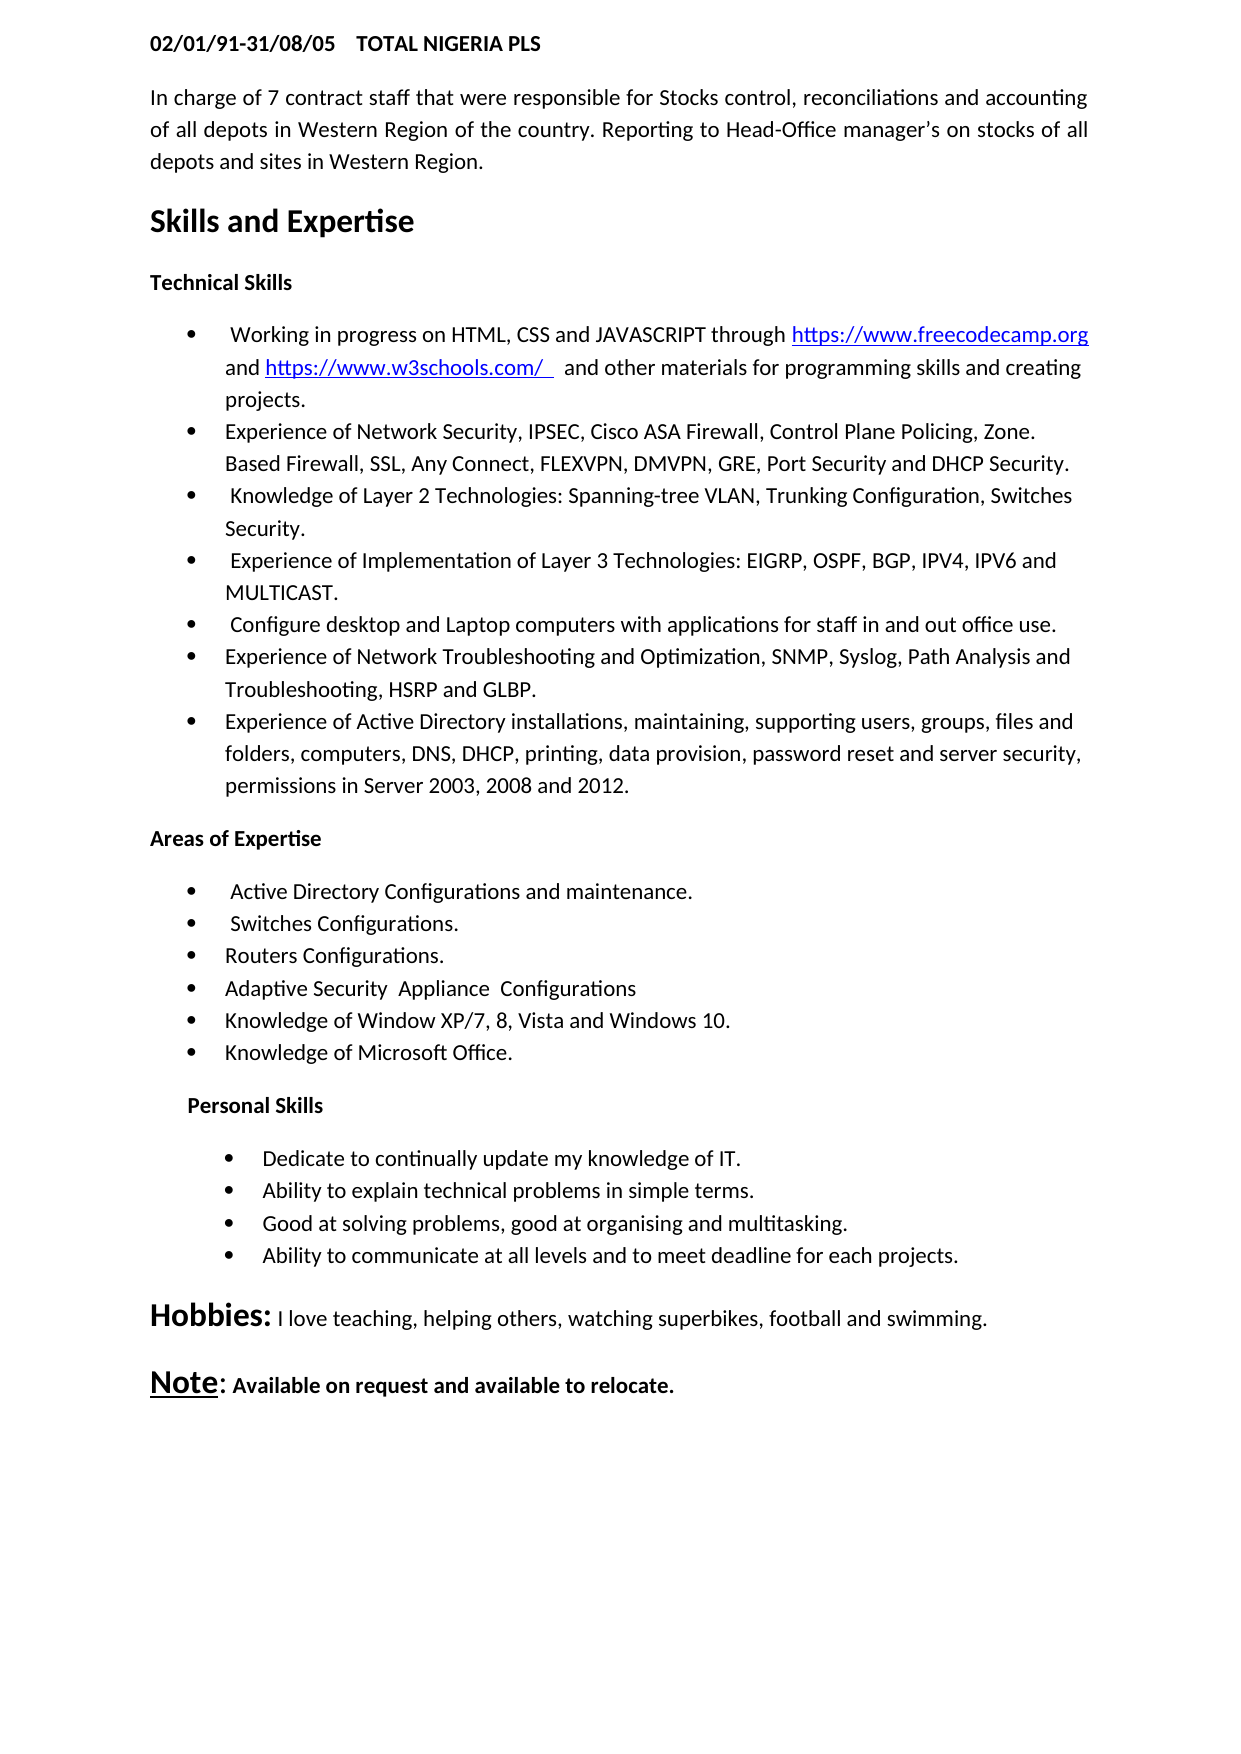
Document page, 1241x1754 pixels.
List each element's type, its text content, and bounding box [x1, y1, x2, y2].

list Experience of Network Troubleshooting and Optimization, SNMP, Syslog, Path Analysis and Troubleshooting, HSRP and GLBP. [187, 642, 1090, 703]
list Ability to communicate at all levels and to meet deadline for each projects. [225, 1241, 1090, 1269]
text In charge of 7 contract staff that were responsible for Stocks control, reconciliations and accounting of all depots in Western Region of the country. Reporting to Head-Office manager’s on stocks of all depots and sites in Western Region. [150, 83, 1090, 175]
list Good at solving problems, good at organising and multitasking. [225, 1209, 1090, 1237]
list Switches Configurations. [187, 909, 1090, 937]
text Technical Skills [150, 268, 1090, 296]
list Routers Configurations. [187, 942, 1090, 970]
text Hobbies: I love teaching, helping others, watching superbikes, football and swimming. [150, 1294, 1090, 1334]
list Adaptive Security Appliance Configurations [187, 974, 1090, 1002]
list Experience of Implementation of Layer 3 Technologies: EIGRP, OSPF, BGP, IPV4, IPV6 and MULTICAST. [187, 546, 1090, 606]
text Areas of Expertise [150, 824, 1090, 852]
list Configure desktop and Laptop computers with applications for staff in and out office use. [187, 610, 1090, 638]
list Experience of Active Directory installations, maintaining, supporting users, groups, files and folders, computers, DNS, DHCP, printing, data provision, password reset and server security, permissions in Server 2003, 2008 and 2012. [187, 707, 1090, 799]
list Knowledge of Window XP/7, 8, Vista and Windows 10. [187, 1006, 1240, 1034]
list Knowledge of Layer 2 Technologies: Spanning-tree VLAN, Trunking Configuration, Switches Security. [187, 482, 1090, 542]
text 02/01/91-31/08/05 TOTAL NIGERIA PLS [150, 29, 1090, 58]
list Experience of Network Security, IPSEC, Cisco ASA Firewall, Control Plane Policing, Zone. Based Firewall, SSL, Any Connect, FLEXVPN, DMVPN, GRE, Port Security and DHCP Security. [187, 417, 1090, 477]
text Personal Skills [187, 1091, 1090, 1119]
text Note: Available on request and available to relocate. [150, 1361, 1090, 1402]
list Active Directory Configurations and maintenance. [187, 877, 1090, 905]
list Ability to explain technical problems in simple terms. [225, 1176, 1090, 1204]
text Skills and Expertise [150, 200, 1090, 241]
list Knowledge of Microsoft Office. [187, 1038, 1090, 1066]
list Dedicate to continually update my knowledge of IT. [225, 1144, 1090, 1172]
list Working in progress on HTML, CSS and JAVASCRIPT through https://www.freecodecamp.org and https://www.w3schools.com/ and other materials for programming skills and creating projects. [187, 321, 1090, 413]
